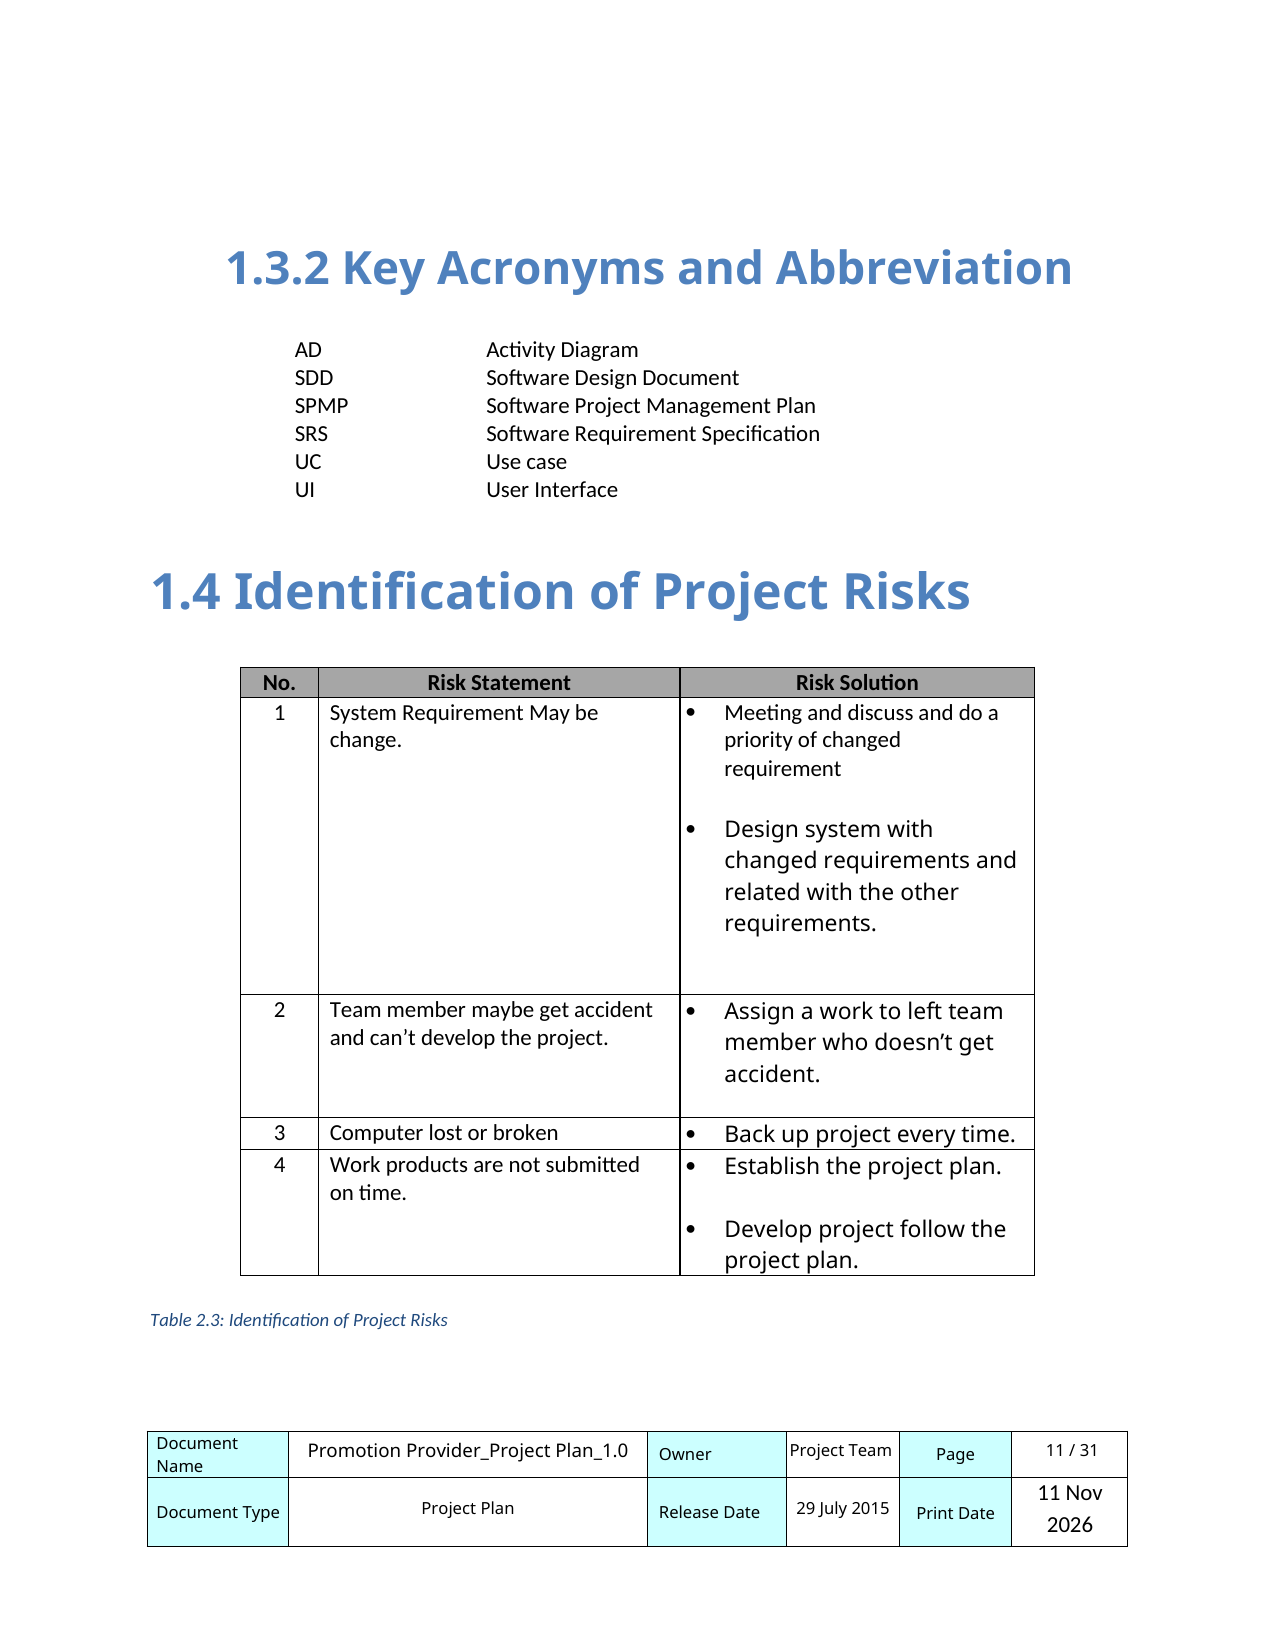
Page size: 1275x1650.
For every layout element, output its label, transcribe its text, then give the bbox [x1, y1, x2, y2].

table_cell Use case [475, 447, 992, 475]
table_cell Software Project Management Plan [475, 391, 992, 419]
table_cell Computer lost or broken [319, 1118, 679, 1149]
table_cell User Interface [475, 475, 992, 503]
subtitle 1.4 Identification of Project Risks [150, 556, 1125, 624]
table_cell Work products are not submitted on time. [319, 1150, 679, 1275]
table_cell Meeting and discuss and do a priority of changed requirement Design system with changed requirements and related with the other requirements. [681, 698, 1034, 994]
table_cell UC [283, 447, 475, 475]
table_cell UI [283, 475, 475, 503]
table_cell Back up project every time. [681, 1118, 1034, 1149]
table_cell 2 [241, 995, 318, 1117]
table_cell SRS [283, 419, 475, 447]
table_cell Software Design Document [475, 363, 992, 391]
table_header Risk Statement [319, 668, 679, 697]
table_cell 3 [241, 1118, 318, 1149]
table_cell Assign a work to left team member who doesn’t get accident. [681, 995, 1034, 1117]
table_header No. [241, 668, 318, 697]
text Table 2.3: Identification of Project Risks [150, 1308, 1125, 1331]
table_cell Establish the project plan. Develop project follow the project plan. [681, 1150, 1034, 1275]
table_header Risk Solution [681, 668, 1034, 697]
table_cell Team member maybe get accident and can’t develop the project. [319, 995, 679, 1117]
table_header AD [283, 335, 475, 363]
subtitle 1.3.2 Key Acronyms and Abbreviation [150, 235, 1125, 298]
table_cell 4 [241, 1150, 318, 1275]
table_cell SDD [283, 363, 475, 391]
table_cell SPMP [283, 391, 475, 419]
table_cell 1 [241, 698, 318, 994]
table_cell System Requirement May be change. [319, 698, 679, 994]
table_header Activity Diagram [475, 335, 992, 363]
table_cell Software Requirement Specification [475, 419, 992, 447]
